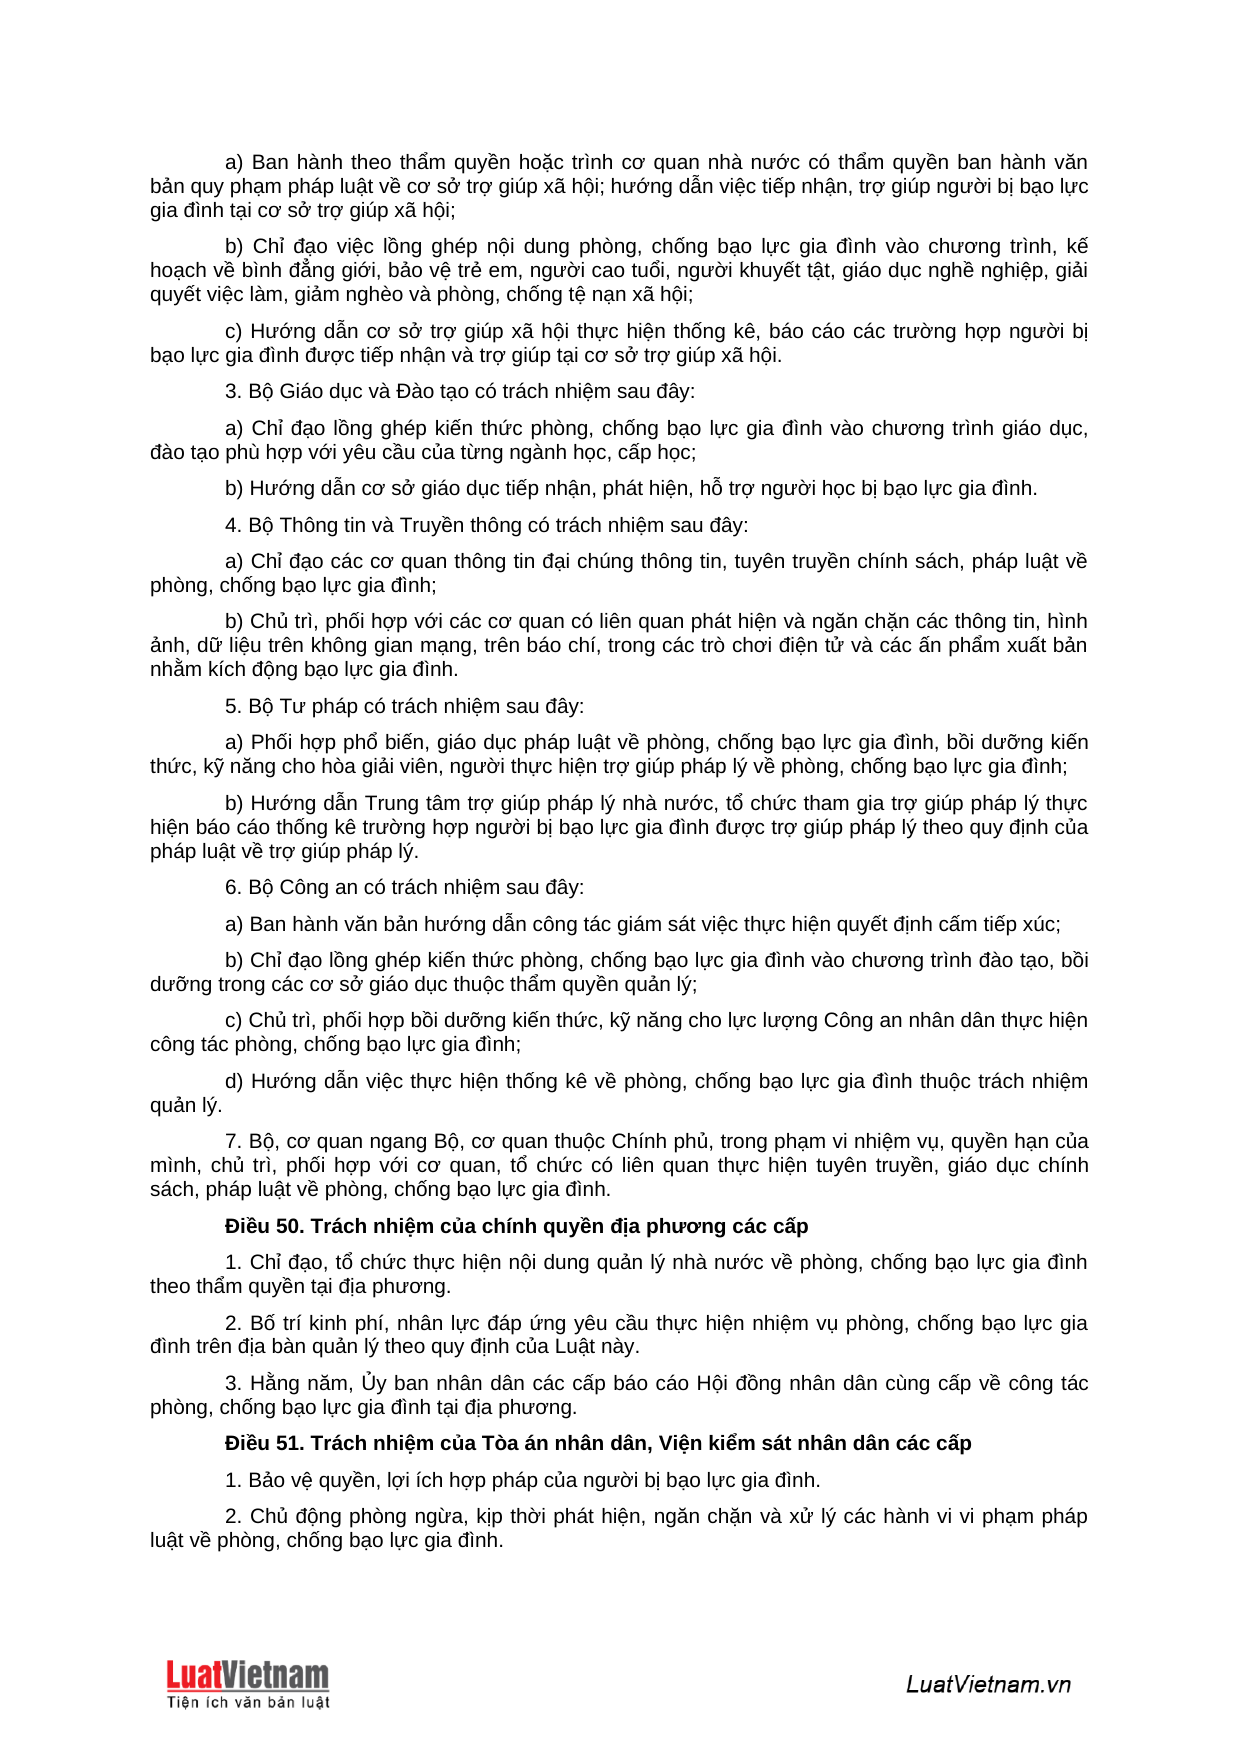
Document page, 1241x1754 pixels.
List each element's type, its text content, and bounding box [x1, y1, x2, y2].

text 4. Bộ Thông tin và Truyền thông có trách nhiệm sau đây: [150, 512, 1090, 536]
text 2. Bố trí kinh phí, nhân lực đáp ứng yêu cầu thực hiện nhiệm vụ phòng, chống bạo lực gia đình trên địa bàn quản lý theo quy định của Luật này. [150, 1310, 1090, 1358]
text b) Hướng dẫn cơ sở giáo dục tiếp nhận, phát hiện, hỗ trợ người học bị bạo lực gia đình. [150, 476, 1090, 500]
text b) Chỉ đạo lồng ghép kiến thức phòng, chống bạo lực gia đình vào chương trình đào tạo, bồi dưỡng trong các cơ sở giáo dục thuộc thẩm quyền quản lý; [150, 948, 1090, 996]
text a) Phối hợp phổ biến, giáo dục pháp luật về phòng, chống bạo lực gia đình, bồi dưỡng kiến thức, kỹ năng cho hòa giải viên, người thực hiện trợ giúp pháp lý về phòng, chống bạo lực gia đình; [150, 730, 1090, 778]
text a) Chỉ đạo các cơ quan thông tin đại chúng thông tin, tuyên truyền chính sách, pháp luật về phòng, chống bạo lực gia đình; [150, 549, 1090, 597]
text b) Chủ trì, phối hợp với các cơ quan có liên quan phát hiện và ngăn chặn các thông tin, hình ảnh, dữ liệu trên không gian mạng, trên báo chí, trong các trò chơi điện tử và các ấn phẩm xuất bản nhằm kích động bạo lực gia đình. [150, 609, 1090, 681]
text b) Hướng dẫn Trung tâm trợ giúp pháp lý nhà nước, tổ chức tham gia trợ giúp pháp lý thực hiện báo cáo thống kê trường hợp người bị bạo lực gia đình được trợ giúp pháp lý theo quy định của pháp luật về trợ giúp pháp lý. [150, 791, 1090, 862]
text 1. Bảo vệ quyền, lợi ích hợp pháp của người bị bạo lực gia đình. [150, 1468, 1090, 1492]
text c) Hướng dẫn cơ sở trợ giúp xã hội thực hiện thống kê, báo cáo các trường hợp người bị bạo lực gia đình được tiếp nhận và trợ giúp tại cơ sở trợ giúp xã hội. [150, 319, 1090, 367]
text a) Chỉ đạo lồng ghép kiến thức phòng, chống bạo lực gia đình vào chương trình giáo dục, đào tạo phù hợp với yêu cầu của từng ngành học, cấp học; [150, 416, 1090, 463]
text d) Hướng dẫn việc thực hiện thống kê về phòng, chống bạo lực gia đình thuộc trách nhiệm quản lý. [150, 1069, 1090, 1117]
text 1. Chỉ đạo, tổ chức thực hiện nội dung quản lý nhà nước về phòng, chống bạo lực gia đình theo thẩm quyền tại địa phương. [150, 1250, 1090, 1298]
text b) Chỉ đạo việc lồng ghép nội dung phòng, chống bạo lực gia đình vào chương trình, kế hoạch về bình đẳng giới, bảo vệ trẻ em, người cao tuổi, người khuyết tật, giáo dục nghề nghiệp, giải quyết việc làm, giảm nghèo và phòng, chống tệ nạn xã hội; [150, 234, 1090, 306]
text 7. Bộ, cơ quan ngang Bộ, cơ quan thuộc Chính phủ, trong phạm vi nhiệm vụ, quyền hạn của mình, chủ trì, phối hợp với cơ quan, tổ chức có liên quan thực hiện tuyên truyền, giáo dục chính sách, pháp luật về phòng, chống bạo lực gia đình. [150, 1129, 1090, 1201]
text a) Ban hành văn bản hướng dẫn công tác giám sát việc thực hiện quyết định cấm tiếp xúc; [150, 911, 1090, 935]
text 3. Bộ Giáo dục và Đào tạo có trách nhiệm sau đây: [150, 379, 1090, 403]
text Điều 51. Trách nhiệm của Tòa án nhân dân, Viện kiểm sát nhân dân các cấp [150, 1431, 1090, 1455]
picture [150, 1637, 1089, 1732]
text 6. Bộ Công an có trách nhiệm sau đây: [150, 875, 1090, 899]
text Điều 50. Trách nhiệm của chính quyền địa phương các cấp [150, 1213, 1090, 1237]
text 5. Bộ Tư pháp có trách nhiệm sau đây: [150, 694, 1090, 718]
text 2. Chủ động phòng ngừa, kịp thời phát hiện, ngăn chặn và xử lý các hành vi vi phạm pháp luật về phòng, chống bạo lực gia đình. [150, 1504, 1090, 1552]
text 3. Hằng năm, Ủy ban nhân dân các cấp báo cáo Hội đồng nhân dân cùng cấp về công tác phòng, chống bạo lực gia đình tại địa phương. [150, 1371, 1090, 1419]
text a) Ban hành theo thẩm quyền hoặc trình cơ quan nhà nước có thẩm quyền ban hành văn bản quy phạm pháp luật về cơ sở trợ giúp xã hội; hướng dẫn việc tiếp nhận, trợ giúp người bị bạo lực gia đình tại cơ sở trợ giúp xã hội; [150, 150, 1090, 222]
text c) Chủ trì, phối hợp bồi dưỡng kiến thức, kỹ năng cho lực lượng Công an nhân dân thực hiện công tác phòng, chống bạo lực gia đình; [150, 1008, 1090, 1056]
